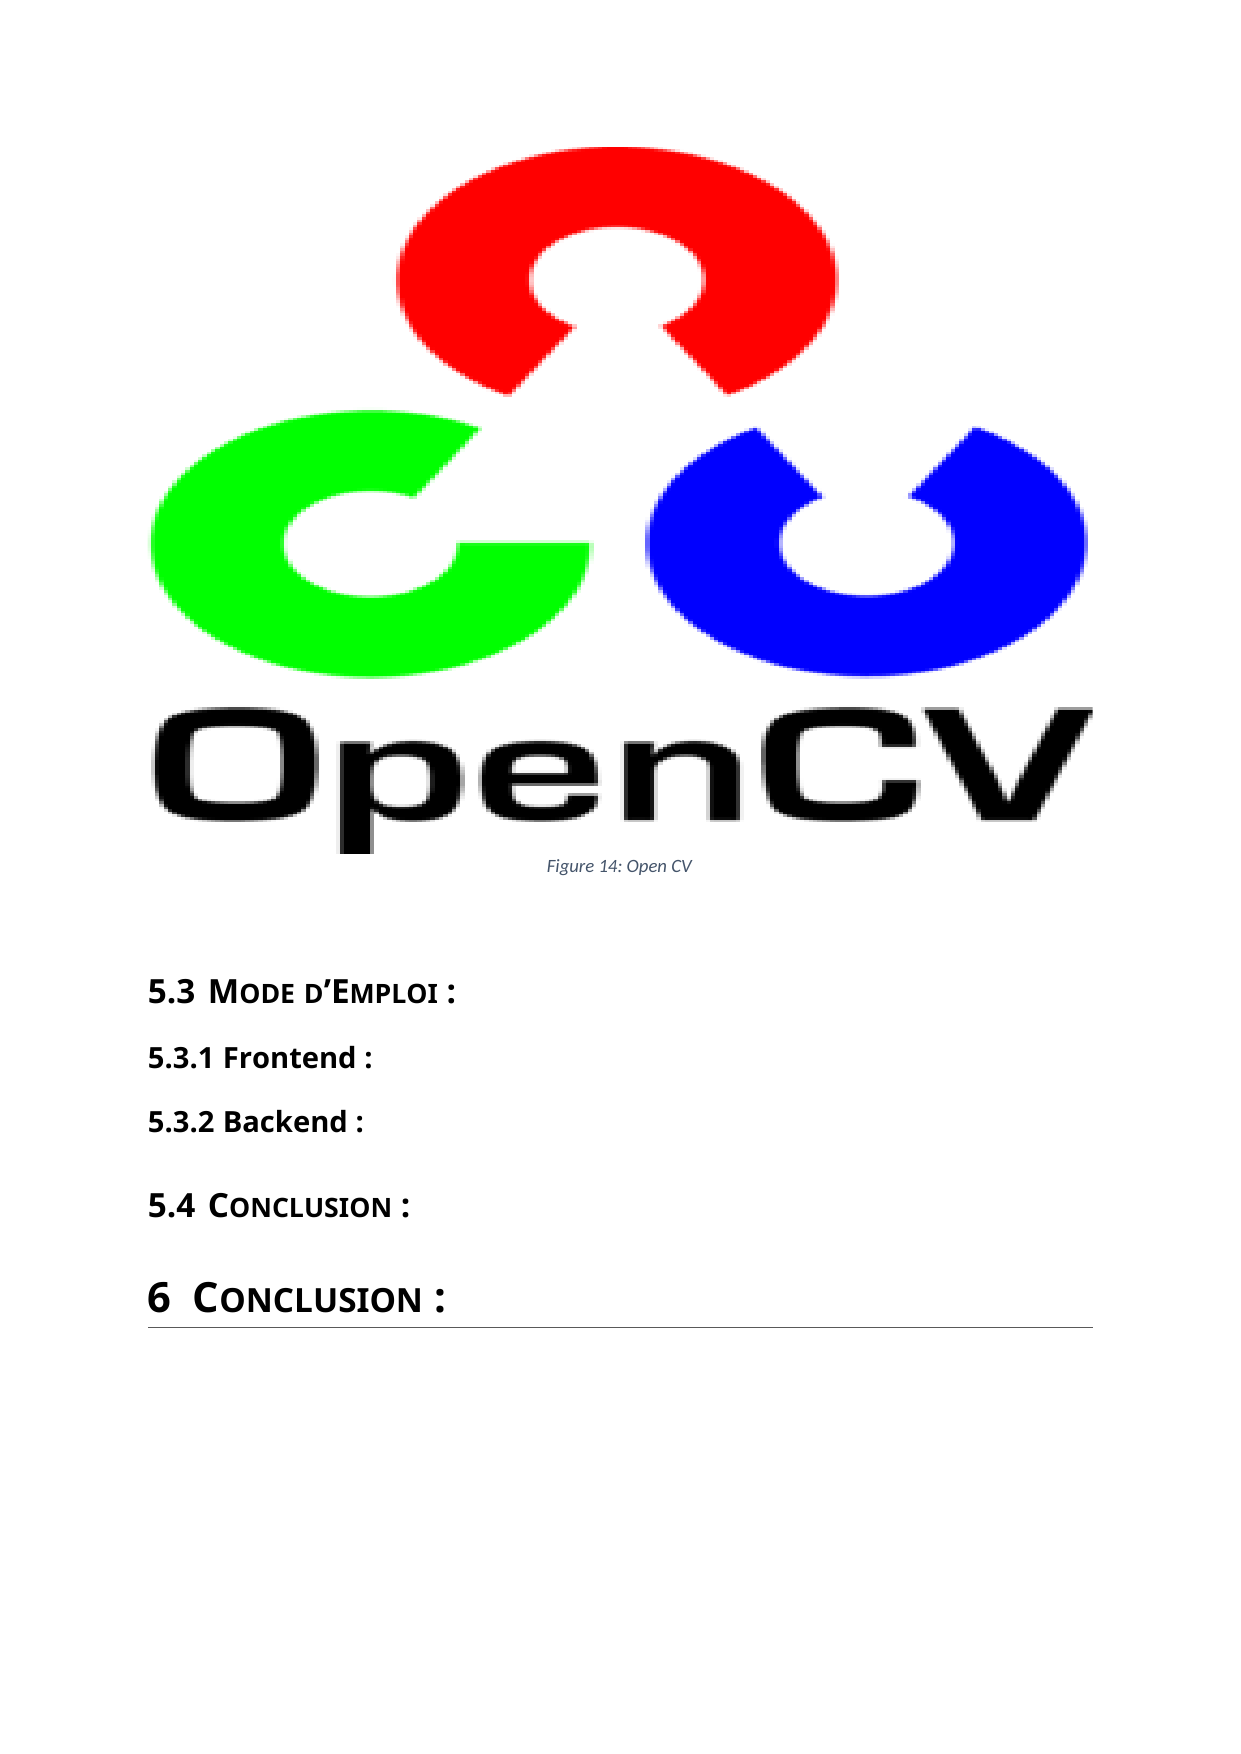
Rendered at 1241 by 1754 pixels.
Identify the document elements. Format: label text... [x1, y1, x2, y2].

subtitle Frontend : [148, 1038, 1093, 1077]
subtitle Conclusion : [148, 1182, 1093, 1227]
subtitle Backend : [148, 1101, 1093, 1141]
picture [147, 147, 1093, 854]
subtitle Conclusion : [148, 1268, 1093, 1327]
subtitle Mode d’Emploi : [148, 968, 1093, 1013]
